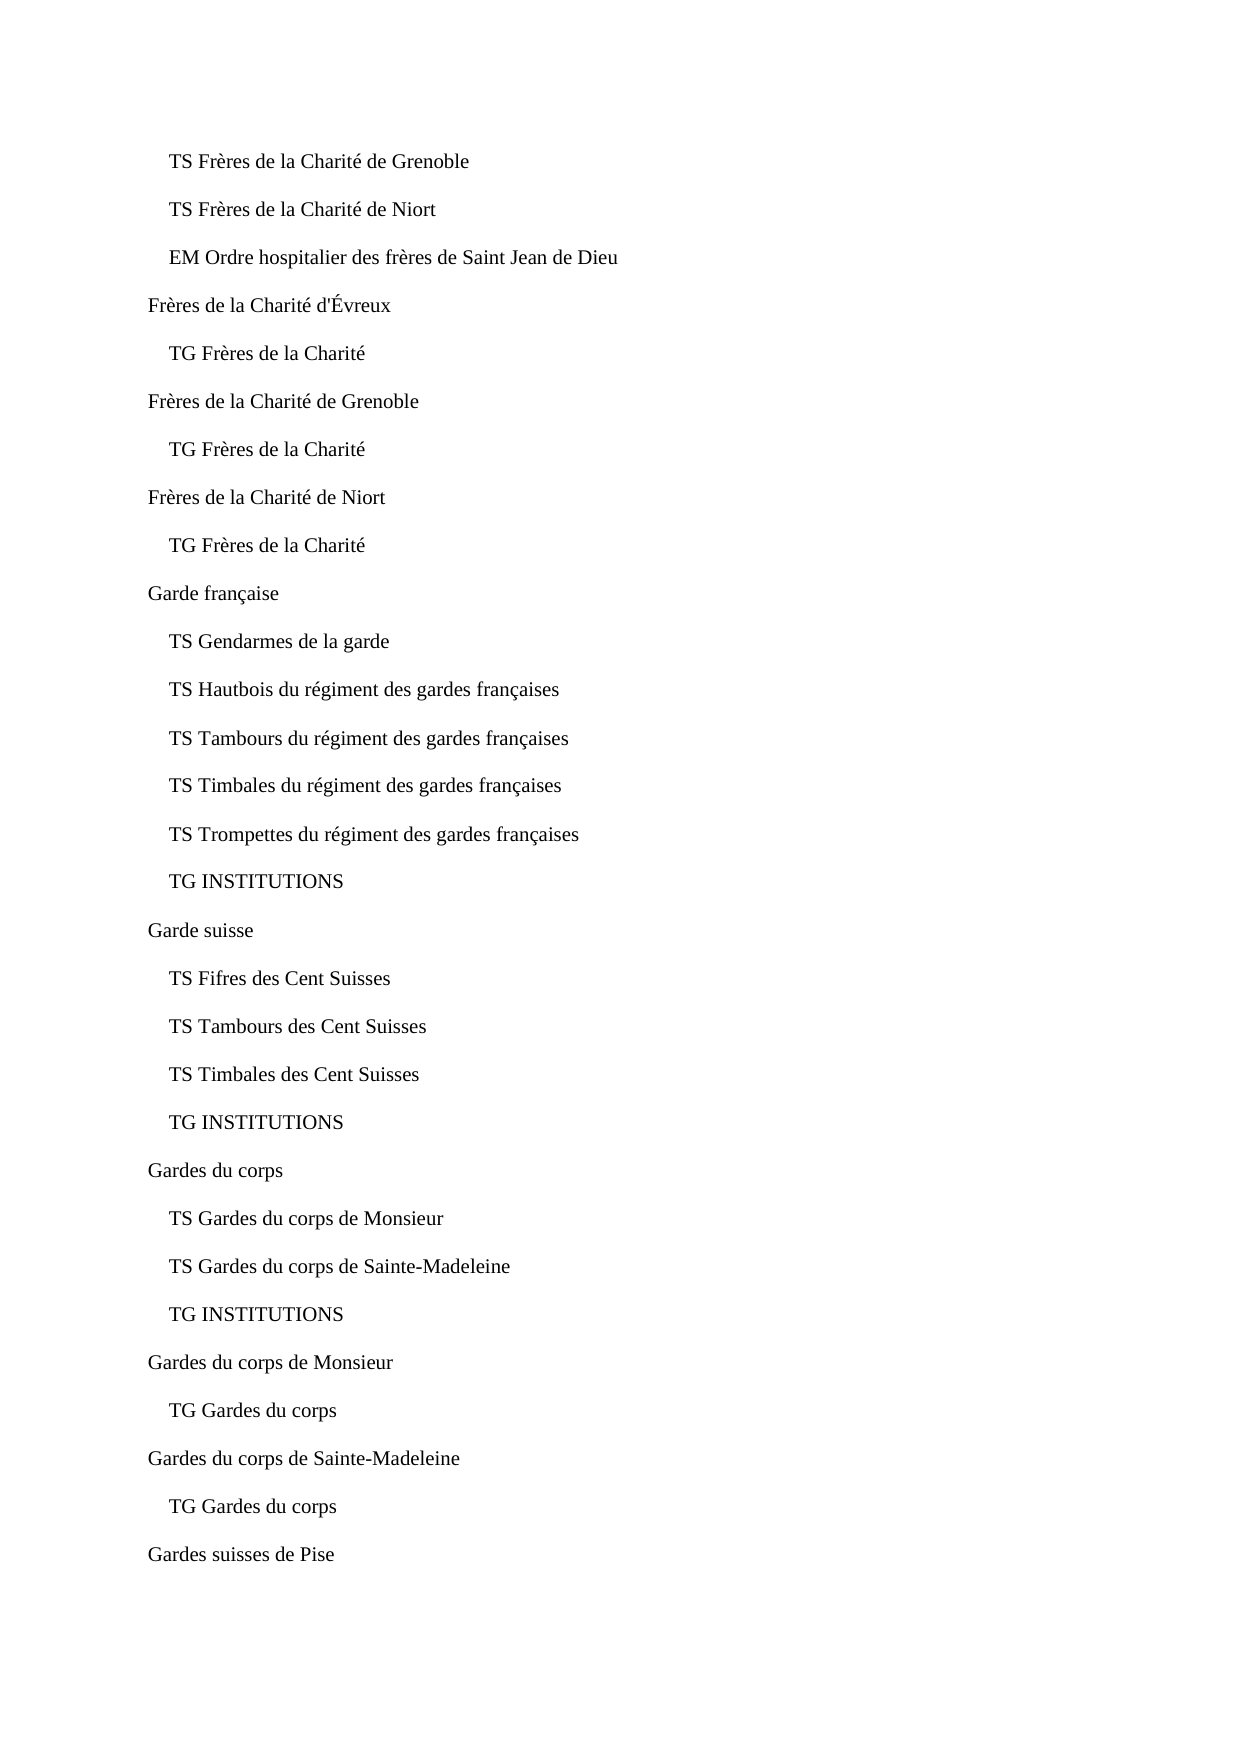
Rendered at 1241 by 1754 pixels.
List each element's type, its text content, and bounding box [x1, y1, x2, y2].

table_cell TG INSTITUTIONS [146, 1108, 979, 1156]
table_cell Garde française [146, 580, 979, 628]
table_cell TS Hautbois du régiment des gardes françaises [146, 676, 979, 724]
table_cell Frères de la Charité de Grenoble [146, 388, 979, 436]
table_cell TS Gendarmes de la garde [146, 628, 979, 676]
table_cell TS Frères de la Charité de Niort [146, 196, 979, 244]
table_cell Frères de la Charité d'Évreux [146, 292, 979, 340]
table_cell Gardes suisses de Pise [146, 1540, 979, 1588]
table_cell TS Fifres des Cent Suisses [146, 964, 979, 1012]
table_cell Garde suisse [146, 916, 979, 964]
table_cell TS Trompettes du régiment des gardes françaises [146, 820, 979, 868]
table_cell Frères de la Charité de Niort [146, 484, 979, 532]
table_cell TS Timbales des Cent Suisses [146, 1060, 979, 1108]
table_cell Gardes du corps [146, 1156, 979, 1204]
table_cell TS Timbales du régiment des gardes françaises [146, 772, 979, 820]
table_cell TS Tambours du régiment des gardes françaises [146, 724, 979, 772]
table_cell TG Gardes du corps [146, 1396, 979, 1444]
table_cell Gardes du corps de Sainte-Madeleine [146, 1444, 979, 1492]
table_cell Gardes du corps de Monsieur [146, 1348, 979, 1396]
table_cell TS Tambours des Cent Suisses [146, 1012, 979, 1060]
table_cell TG Frères de la Charité [146, 532, 979, 580]
table_cell TG Frères de la Charité [146, 436, 979, 484]
table_cell TG Frères de la Charité [146, 340, 979, 388]
table_cell TS Frères de la Charité de Grenoble [146, 148, 979, 196]
table_cell TG INSTITUTIONS [146, 1300, 979, 1348]
table_cell TG INSTITUTIONS [146, 868, 979, 916]
table_cell TG Gardes du corps [146, 1492, 979, 1540]
table_cell EM Ordre hospitalier des frères de Saint Jean de Dieu [146, 244, 979, 292]
table_cell TS Gardes du corps de Monsieur [146, 1204, 979, 1252]
table_cell TS Gardes du corps de Sainte-Madeleine [146, 1252, 979, 1300]
